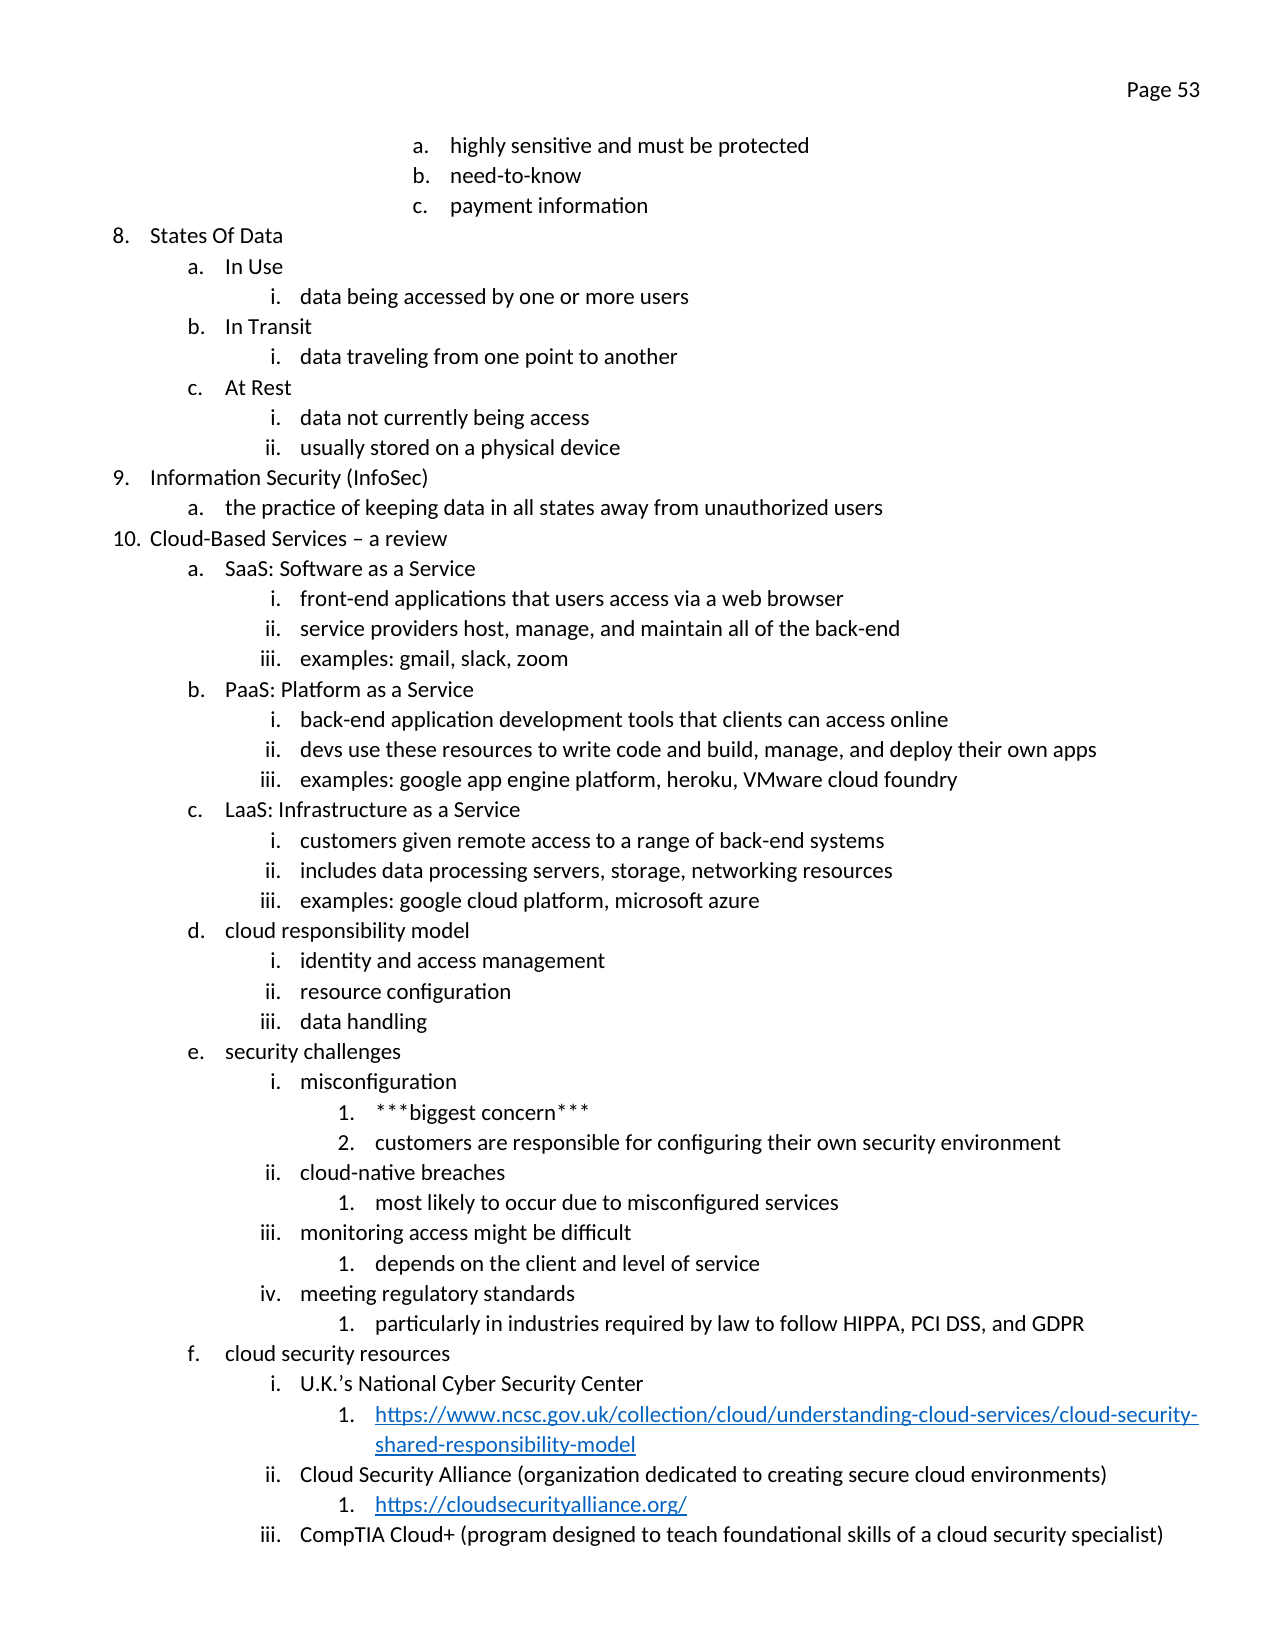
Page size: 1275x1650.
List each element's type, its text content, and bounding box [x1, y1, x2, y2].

list depends on the client and level of service [337, 1249, 1200, 1277]
list SaaS: Software as a Service [187, 554, 1200, 582]
list ***biggest concern*** [337, 1098, 1200, 1126]
list LaaS: Infrastructure as a Service [187, 796, 1200, 824]
list data handling [281, 1007, 1200, 1035]
list security challenges [187, 1037, 1200, 1065]
list particularly in industries required by law to follow HIPPA, PCI DSS, and GDPR [337, 1309, 1200, 1337]
list States Of Data [112, 222, 1200, 250]
list examples: gmail, slack, zoom [281, 644, 1200, 673]
list At Rest [187, 373, 1200, 401]
list includes data processing servers, storage, networking resources [281, 856, 1200, 884]
list highly sensitive and must be protected [412, 131, 1200, 159]
list monitoring access might be difficult [281, 1218, 1200, 1247]
list cloud responsibility model [187, 916, 1200, 944]
list data not currently being access [281, 403, 1200, 431]
list front-end applications that users access via a web browser [281, 584, 1200, 612]
list PaaS: Platform as a Service [187, 675, 1200, 703]
list examples: google cloud platform, microsoft azure [281, 886, 1200, 914]
list In Transit [187, 312, 1200, 340]
list https://cloudsecurityalliance.org/ [337, 1490, 1200, 1518]
list customers are responsible for configuring their own security environment [337, 1128, 1200, 1156]
list https://www.ncsc.gov.uk/collection/cloud/understanding-cloud-services/cloud-security-shared-responsibility-model [337, 1400, 1200, 1458]
list devs use these resources to write code and build, manage, and deploy their own apps [281, 735, 1200, 763]
list U.K.’s National Cyber Security Center [281, 1369, 1200, 1398]
list misconfiguration [281, 1067, 1200, 1096]
list identity and access management [281, 947, 1200, 975]
list meeting regulatory standards [281, 1279, 1200, 1307]
list data being accessed by one or more users [281, 282, 1200, 310]
list In Use [187, 252, 1200, 280]
list usually stored on a physical device [281, 433, 1200, 461]
list payment information [412, 191, 1200, 219]
list the practice of keeping data in all states away from unauthorized users [187, 493, 1200, 522]
list cloud security resources [187, 1339, 1200, 1367]
list back-end application development tools that clients can access online [281, 705, 1200, 733]
list Cloud Security Alliance (organization dedicated to creating secure cloud environments) [281, 1460, 1200, 1488]
list customers given remote access to a range of back-end systems [281, 826, 1200, 854]
list service providers host, manage, and maintain all of the back-end [281, 614, 1200, 642]
list resource configuration [281, 977, 1200, 1005]
list examples: google app engine platform, heroku, VMware cloud foundry [281, 765, 1200, 793]
list Information Security (InfoSec) [112, 463, 1200, 491]
list data traveling from one point to another [281, 342, 1200, 371]
list cloud-native breaches [281, 1158, 1200, 1186]
list CompTIA Cloud+ (program designed to teach foundational skills of a cloud security specialist) [281, 1521, 1200, 1549]
list Cloud-Based Services – a review [112, 524, 1200, 552]
list need-to-know [412, 161, 1200, 189]
list most likely to occur due to misconfigured services [337, 1188, 1200, 1216]
